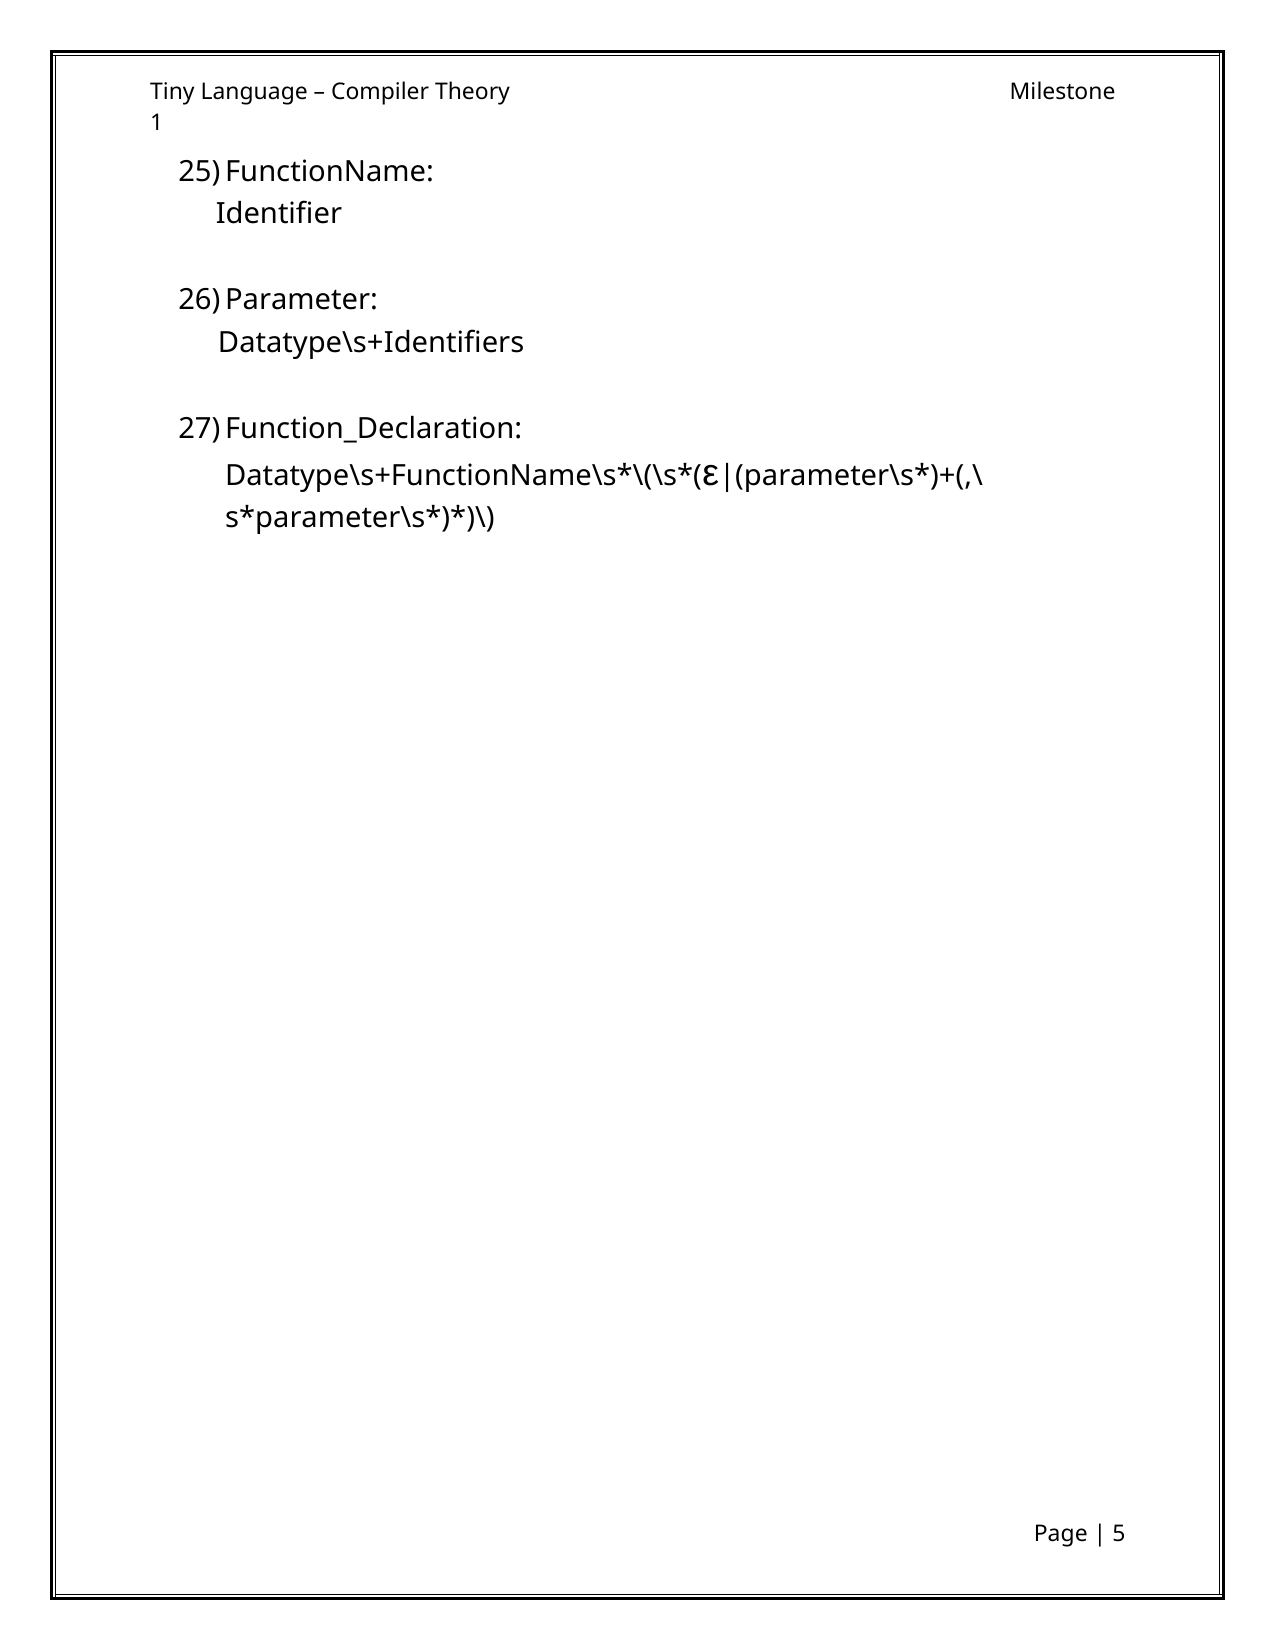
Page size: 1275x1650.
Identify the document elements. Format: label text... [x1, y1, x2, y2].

list FunctionName: [178, 150, 1125, 190]
list Parameter: [178, 278, 1125, 318]
text Datatype\s+Identifiers [187, 321, 1125, 361]
text Datatype\s+FunctionName\s*\(\s*(ε|(parameter\s*)+(,\s*parameter\s*)*)\) [225, 450, 1125, 536]
list Function_Declaration: [178, 407, 1125, 447]
text Identifier [216, 193, 1125, 232]
